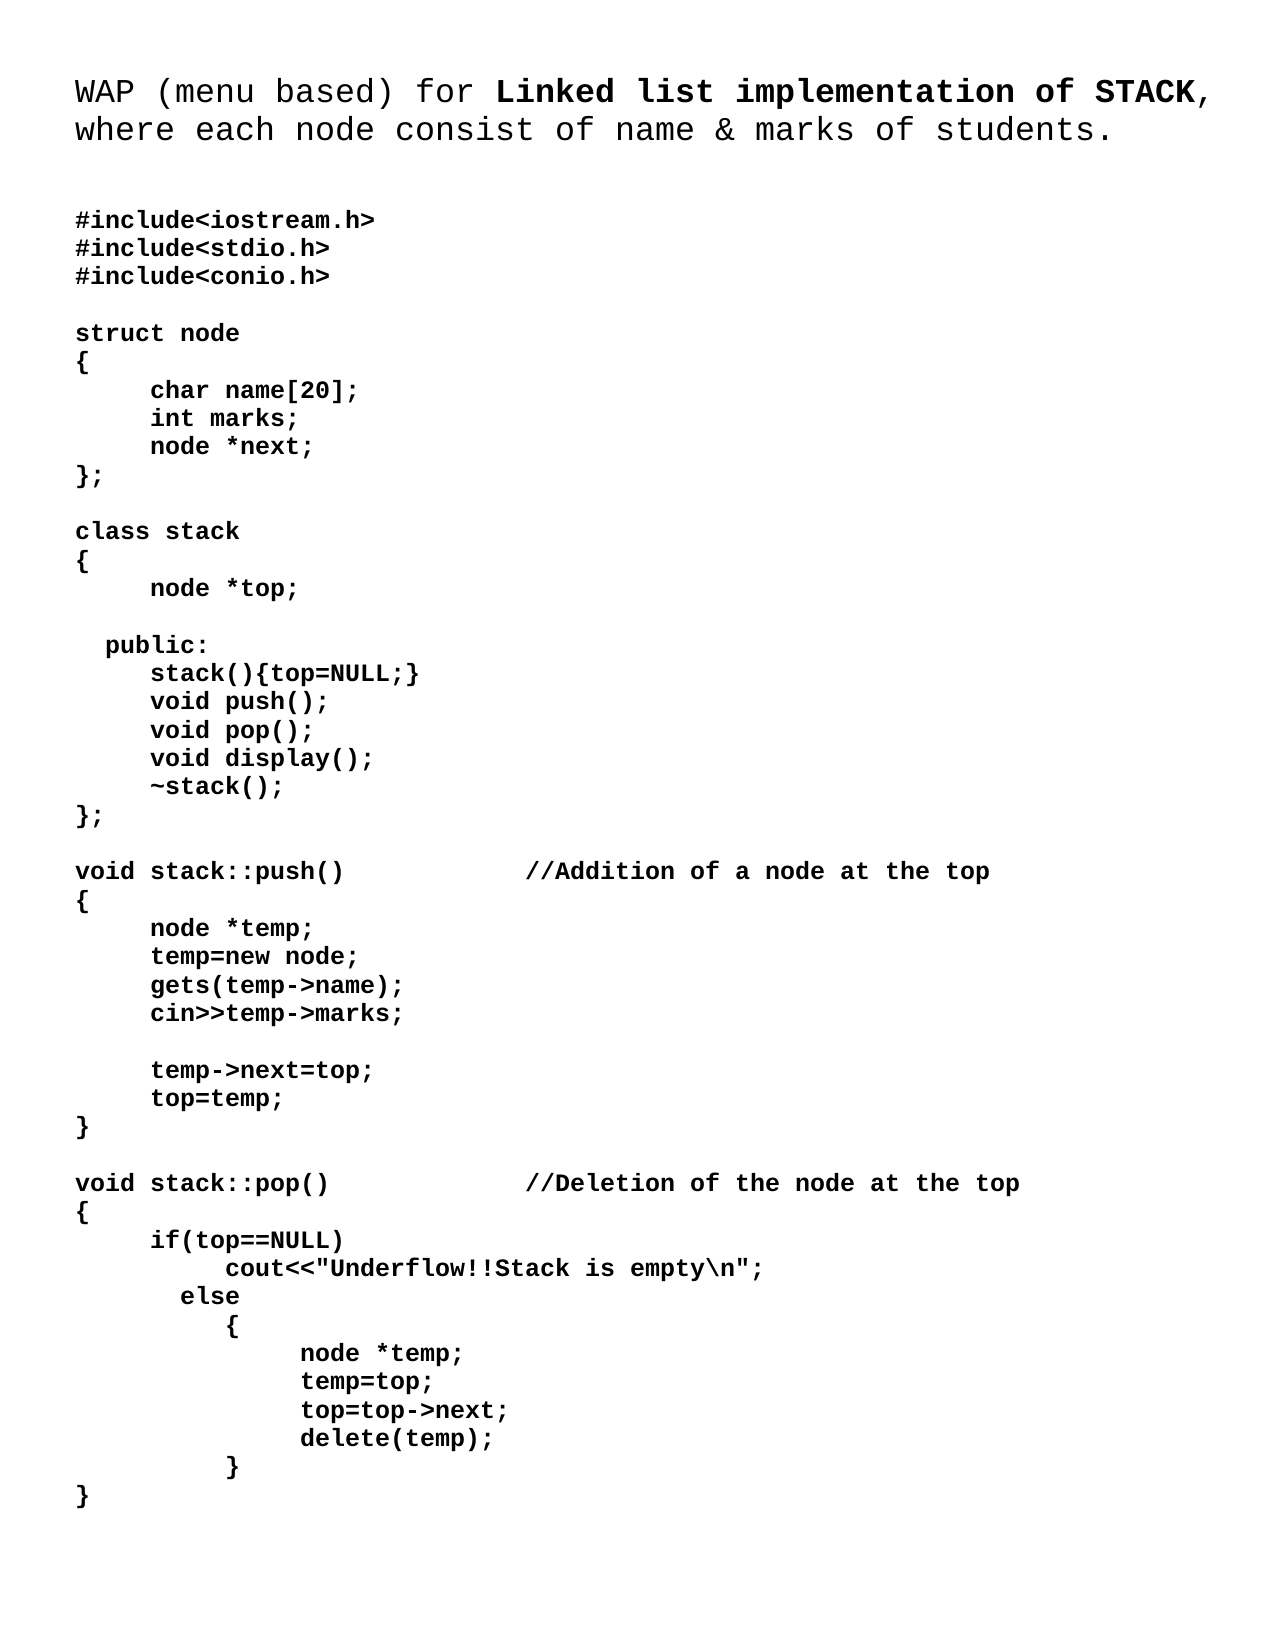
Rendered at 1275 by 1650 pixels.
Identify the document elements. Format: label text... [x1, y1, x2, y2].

text #include<conio.h> [75, 264, 1200, 292]
text WAP (menu based) for Linked list implementation of STACK, where each node consist of name & marks of students. [75, 75, 1219, 151]
text node *temp; [75, 916, 1200, 944]
text ~stack(); [75, 774, 1200, 802]
text node *temp; [225, 1341, 1200, 1369]
text } [75, 1482, 1200, 1511]
text top=temp; [75, 1086, 1200, 1114]
text #include<stdio.h> [75, 236, 1200, 264]
text if(top==NULL) [75, 1227, 1200, 1256]
text cin>>temp->marks; [75, 1001, 1200, 1029]
text delete(temp); [225, 1426, 1200, 1454]
text stack(){top=NULL;} [75, 661, 1200, 689]
text { [75, 547, 1200, 576]
text void pop(); [75, 717, 1200, 746]
text { [150, 1312, 1200, 1341]
text char name[20]; [75, 377, 1200, 406]
text cout<<"Underflow!!Stack is empty\n"; [150, 1256, 1200, 1284]
text class stack [75, 519, 1200, 547]
text void stack::push() //Addition of a node at the top [75, 859, 1200, 887]
text { [75, 887, 1200, 916]
text else [75, 1284, 1200, 1312]
text #include<iostream.h> [75, 207, 1200, 236]
text } [150, 1454, 1200, 1482]
text struct node [75, 321, 1200, 349]
text node *next; [75, 434, 1200, 462]
text gets(temp->name); [75, 972, 1200, 1001]
text int marks; [75, 406, 1200, 434]
text node *top; [75, 576, 1200, 604]
text void push(); [75, 689, 1200, 717]
text temp->next=top; [75, 1057, 1200, 1086]
text }; [75, 802, 1200, 831]
text void display(); [75, 746, 1200, 774]
text { [75, 1199, 1200, 1227]
text temp=top; [225, 1369, 1200, 1397]
text }; [75, 462, 1200, 491]
text top=top->next; [225, 1397, 1200, 1426]
text temp=new node; [75, 944, 1200, 972]
text public: [75, 632, 1200, 661]
text } [75, 1114, 1200, 1142]
text { [75, 349, 1200, 377]
text void stack::pop() //Deletion of the node at the top [75, 1171, 1200, 1199]
